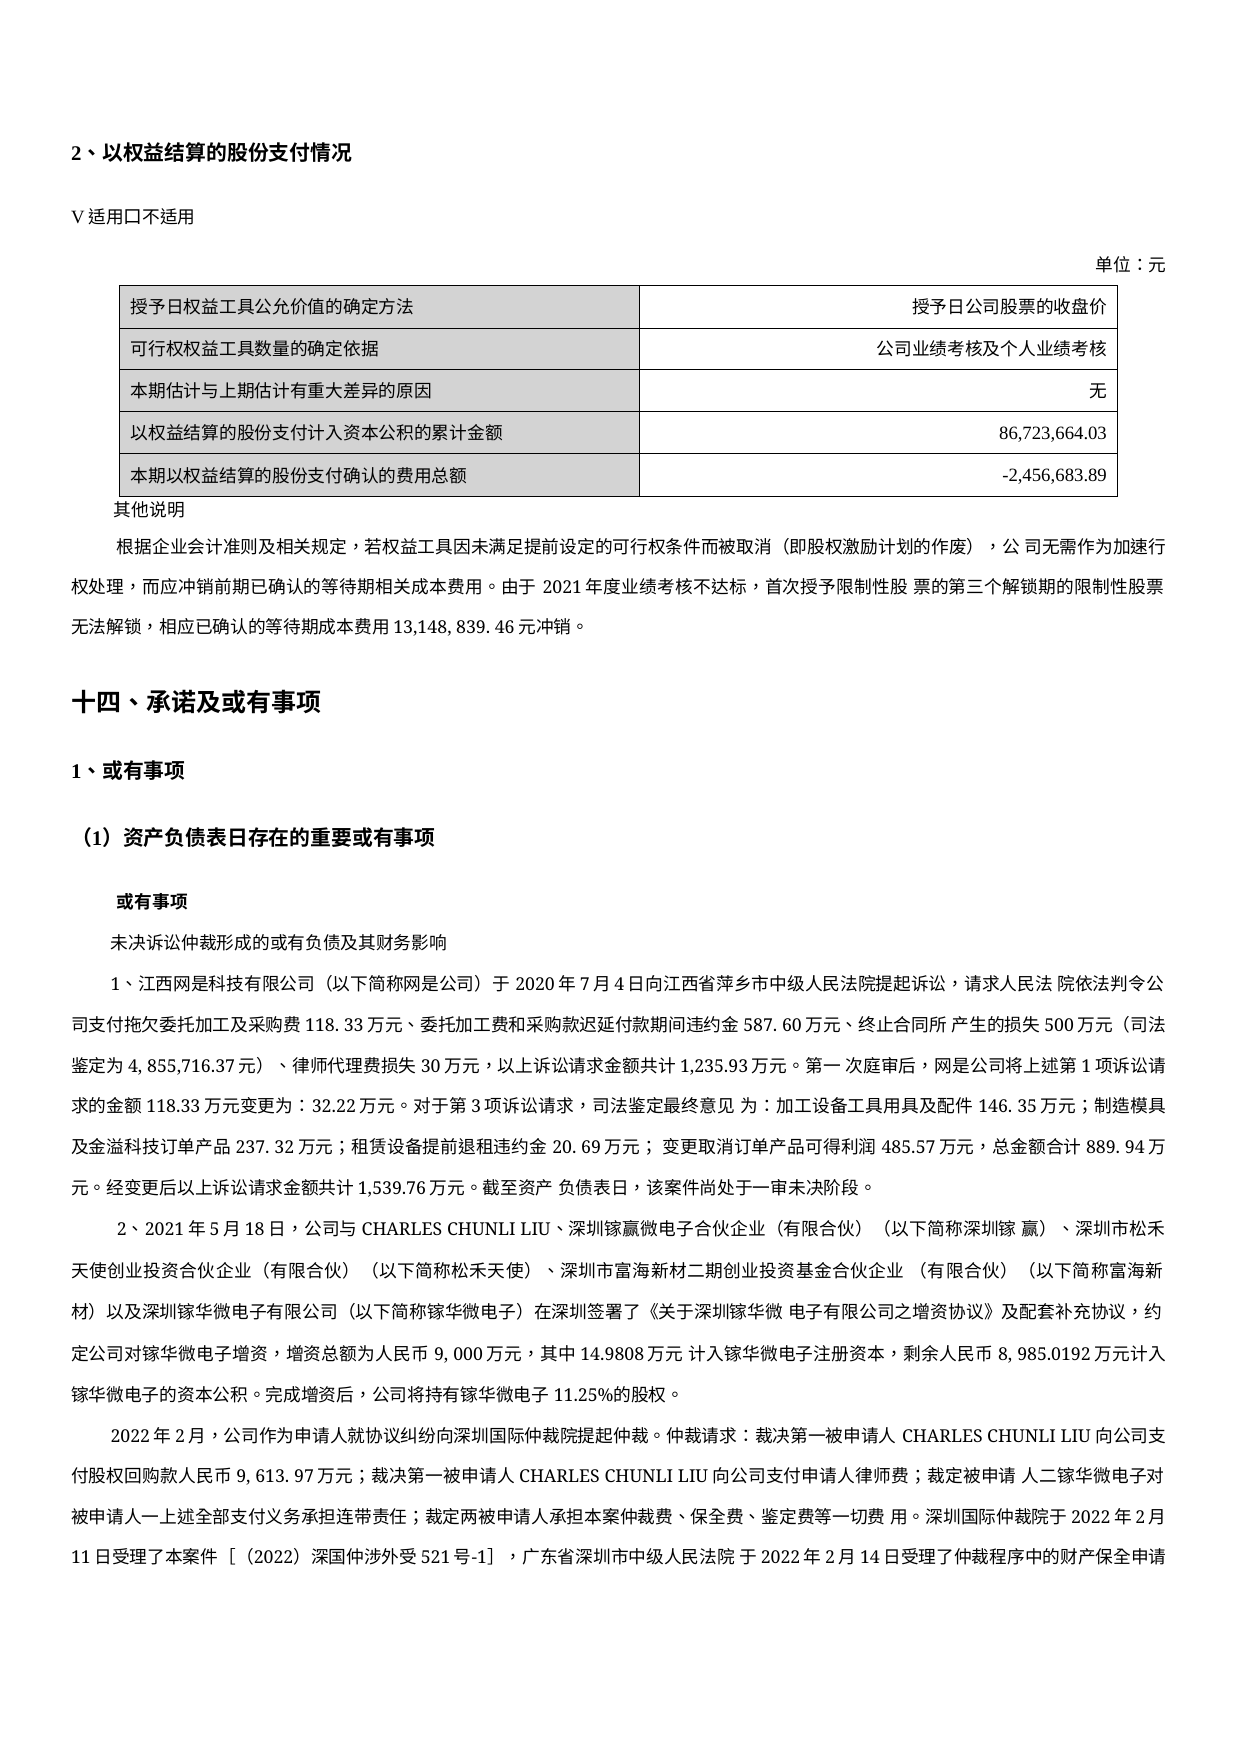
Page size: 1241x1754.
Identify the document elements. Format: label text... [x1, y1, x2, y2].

text 未决诉讼仲裁形成的或有负债及其财务影响 [71, 917, 1166, 958]
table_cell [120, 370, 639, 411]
text V适用口不适用 [71, 203, 1166, 229]
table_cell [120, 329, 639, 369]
text 或有事项 [71, 876, 1166, 917]
text 其他说明 [114, 497, 1166, 521]
subtitle 2、以权益结算的股份支付情况 [71, 138, 1166, 166]
text 1、江西网是科技有限公司（以下简称网是公司）于2020年7月4日向江西省萍乡市中级人民法院提起诉讼，请求人民法 院依法判令公司支付拖欠委托加工及采购费118. 33万元、委托加工费和采购款迟延付款期间违约金587. 60万元、终止合同所 产生的损失500万元（司法鉴定为4, 855,716.37元）、律师代理费损失30万元，以上诉讼请求金额共计1,235.93万元。第一 次庭审后，网是公司将上述第1项诉讼请求的金额118.33万元变更为：32.22万元。对于第3项诉讼请求，司法鉴定最终意见 为：加工设备工具用具及配件146. 35万元；制造模具及金溢科技订单产品237. 32万元；租赁设备提前退租违约金20. 69万元； 变更取消订单产品可得利润485.57万元，总金额合计889. 94万元。经变更后以上诉讼请求金额共计1,539.76万元。截至资产 负债表日，该案件尚处于一审未决阶段。 [71, 958, 1166, 1203]
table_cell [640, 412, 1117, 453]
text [71, 1410, 1166, 1572]
subtitle （1）资产负债表日存在的重要或有事项 [71, 823, 1166, 851]
subtitle 十四、承诺及或有事项 [71, 685, 1166, 719]
text 2、2021年5月18日，公司与CHARLES CHUNLI LIU、深圳镓赢微电子合伙企业（有限合伙）（以下简称深圳镓 赢）、深圳市松禾天使创业投资合伙企业（有限合伙）（以下简称松禾天使）、深圳市富海新材二期创业投资基金合伙企业 （有限合伙）（以下简称富海新材）以及深圳镓华微电子有限公司（以下简称镓华微电子）在深圳签署了《关于深圳镓华微 电子有限公司之增资协议》及配套补充协议，约定公司对镓华微电子增资，增资总额为人民币9, 000万元，其中14.9808万元 计入镓华微电子注册资本，剩余人民币8, 985.0192万元计入镓华微电子的资本公积。完成增资后，公司将持有镓华微电子 11.25%的股权。 [71, 1203, 1166, 1410]
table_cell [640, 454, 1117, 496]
subtitle 1、或有事项 [71, 757, 1166, 785]
text 单位：元 [71, 253, 1166, 277]
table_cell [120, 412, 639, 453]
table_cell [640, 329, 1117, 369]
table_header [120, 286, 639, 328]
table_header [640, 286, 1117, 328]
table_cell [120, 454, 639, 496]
text 根据企业会计准则及相关规定，若权益工具因未满足提前设定的可行权条件而被取消（即股权激励计划的作废），公 司无需作为加速行权处理，而应冲销前期已确认的等待期相关成本费用。由于2021年度业绩考核不达标，首次授予限制性股 票的第三个解锁期的限制性股票无法解锁，相应已确认的等待期成本费用13,148, 839. 46元冲销。 [71, 521, 1166, 641]
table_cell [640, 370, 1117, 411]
